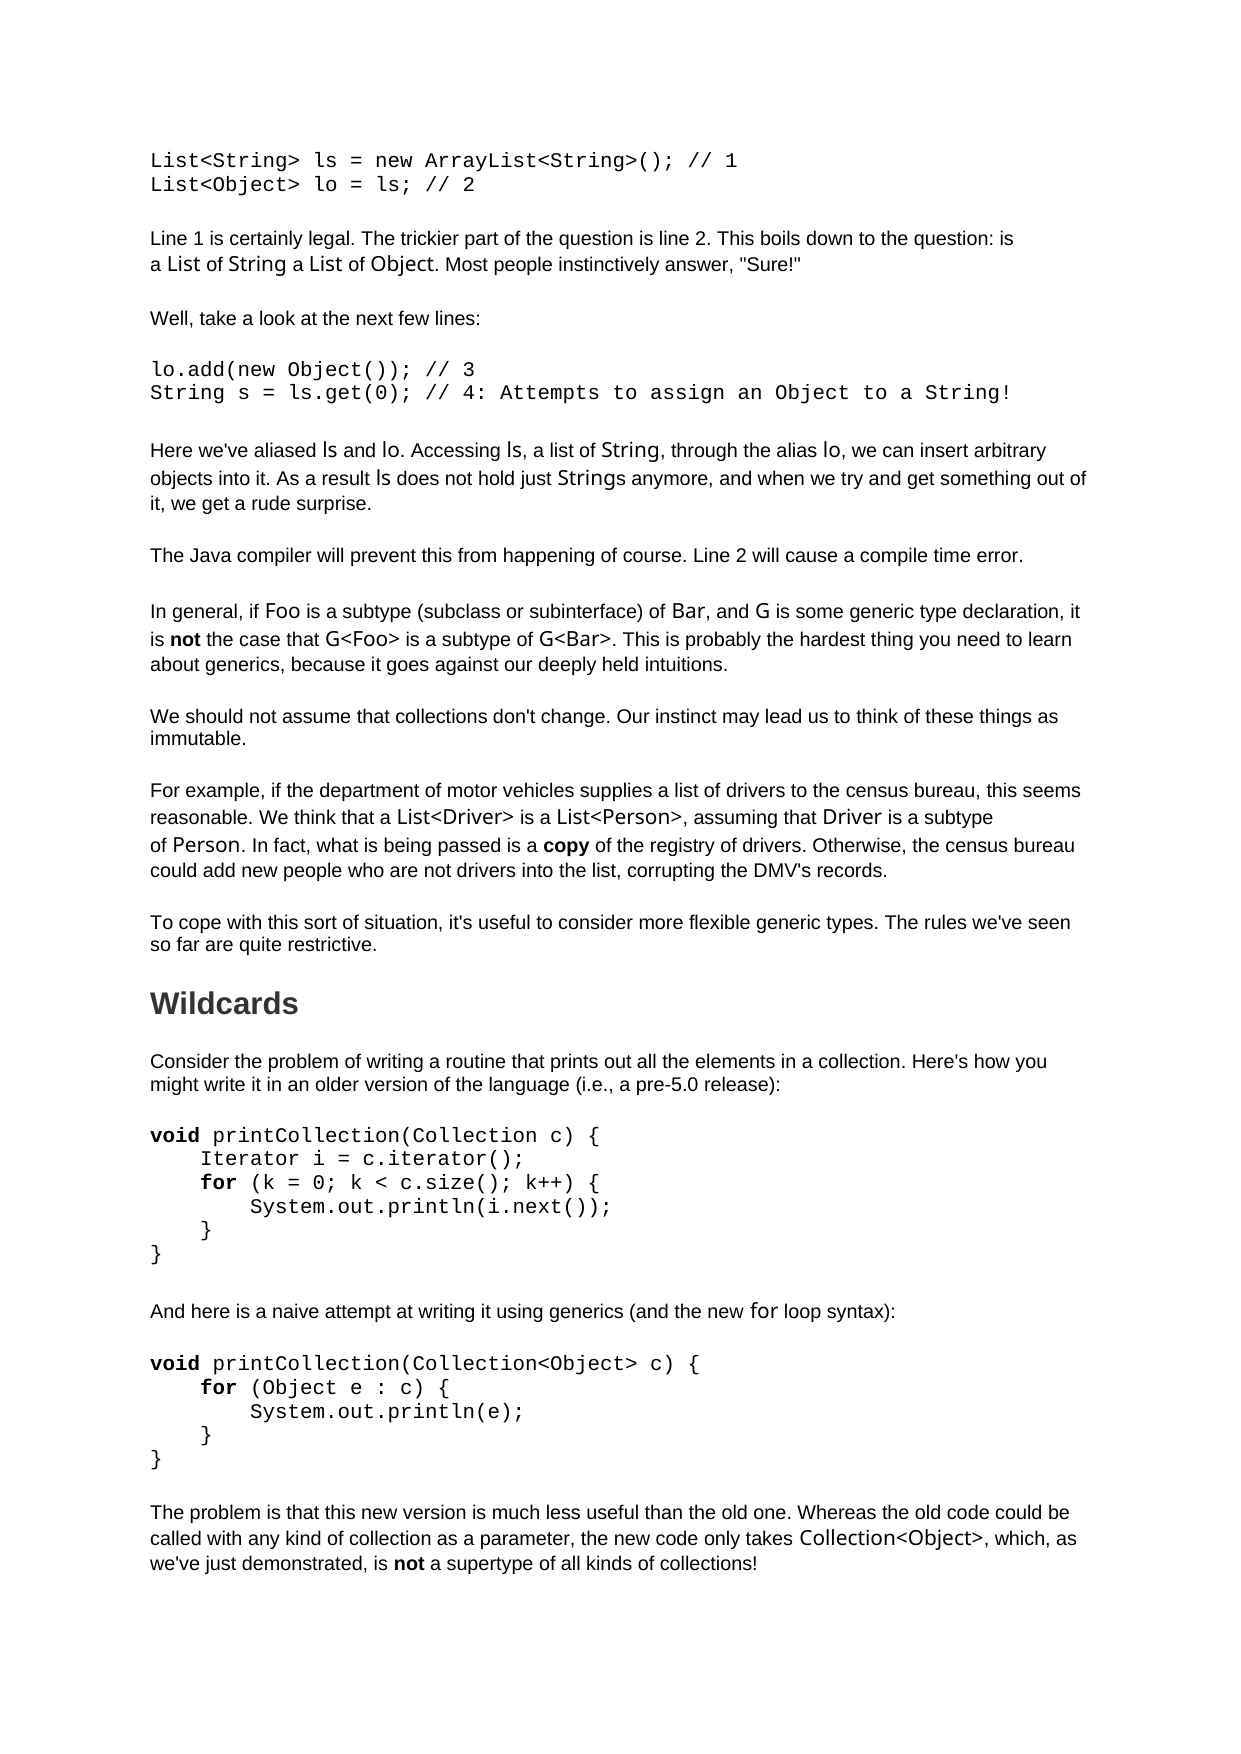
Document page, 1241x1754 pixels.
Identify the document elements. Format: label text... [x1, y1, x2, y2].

text } [150, 1424, 1090, 1448]
text String s = ls.get(0); // 4: Attempts to assign an Object to a String! [150, 382, 1090, 406]
text For example, if the department of motor vehicles supplies a list of drivers to the census bureau, this seems reasonable. We think that a List<Driver> is a List<Person>, assuming that Driver is a subtype of Person. In fact, what is being passed is a copy of the registry of drivers. Otherwise, the census bureau could add new people who are not drivers into the list, corrupting the DMV's records. [150, 779, 1090, 881]
text In general, if Foo is a subtype (subclass or subinterface) of Bar, and G is some generic type declaration, it is not the case that G<Foo> is a subtype of G<Bar>. This is probably the hardest thing you need to learn about generics, because it goes against our deeply held intuitions. [150, 596, 1090, 675]
text List<Object> lo = ls; // 2 [150, 174, 1090, 197]
text Here we've aliased ls and lo. Accessing ls, a list of String, through the alias lo, we can insert arbitrary objects into it. As a result ls does not hold just Strings anymore, and when we try and get something out of it, we get a rude surprise. [150, 435, 1090, 515]
text void printCollection(Collection<Object> c) { [150, 1353, 1090, 1377]
text To cope with this sort of situation, it's useful to consider more flexible generic types. The rules we've seen so far are quite restrictive. [150, 911, 1090, 956]
text And here is a naive attempt at writing it using generics (and the new for loop syntax): [150, 1296, 1090, 1324]
text List<String> ls = new ArrayList<String>(); // 1 [150, 150, 1090, 174]
text The problem is that this new version is much less useful than the old one. Whereas the old code could be called with any kind of collection as a parameter, the new code only takes Collection<Object>, which, as we've just demonstrated, is not a supertype of all kinds of collections! [150, 1501, 1090, 1575]
text for (k = 0; k < c.size(); k++) { [150, 1172, 1090, 1196]
text Consider the problem of writing a routine that prints out all the elements in a collection. Here's how you might write it in an older version of the language (i.e., a pre-5.0 release): [150, 1050, 1090, 1096]
text We should not assume that collections don't change. Our instinct may lead us to think of these things as immutable. [150, 704, 1090, 750]
text } [150, 1243, 1090, 1267]
text void printCollection(Collection c) { [150, 1125, 1090, 1148]
text Well, take a look at the next few lines: [150, 307, 1090, 329]
text Iterator i = c.iterator(); [150, 1148, 1090, 1172]
text System.out.println(i.next()); [150, 1196, 1090, 1219]
text lo.add(new Object()); // 3 [150, 359, 1090, 382]
text } [150, 1219, 1090, 1243]
text } [150, 1448, 1090, 1472]
text for (Object e : c) { [150, 1377, 1090, 1401]
subtitle Wildcards [150, 985, 1090, 1021]
text The Java compiler will prevent this from happening of course. Line 2 will cause a compile time error. [150, 544, 1090, 567]
text Line 1 is certainly legal. The trickier part of the question is line 2. This boils down to the question: is a List of String a List of Object. Most people instinctively answer, "Sure!" [150, 226, 1090, 278]
text System.out.println(e); [150, 1401, 1090, 1424]
